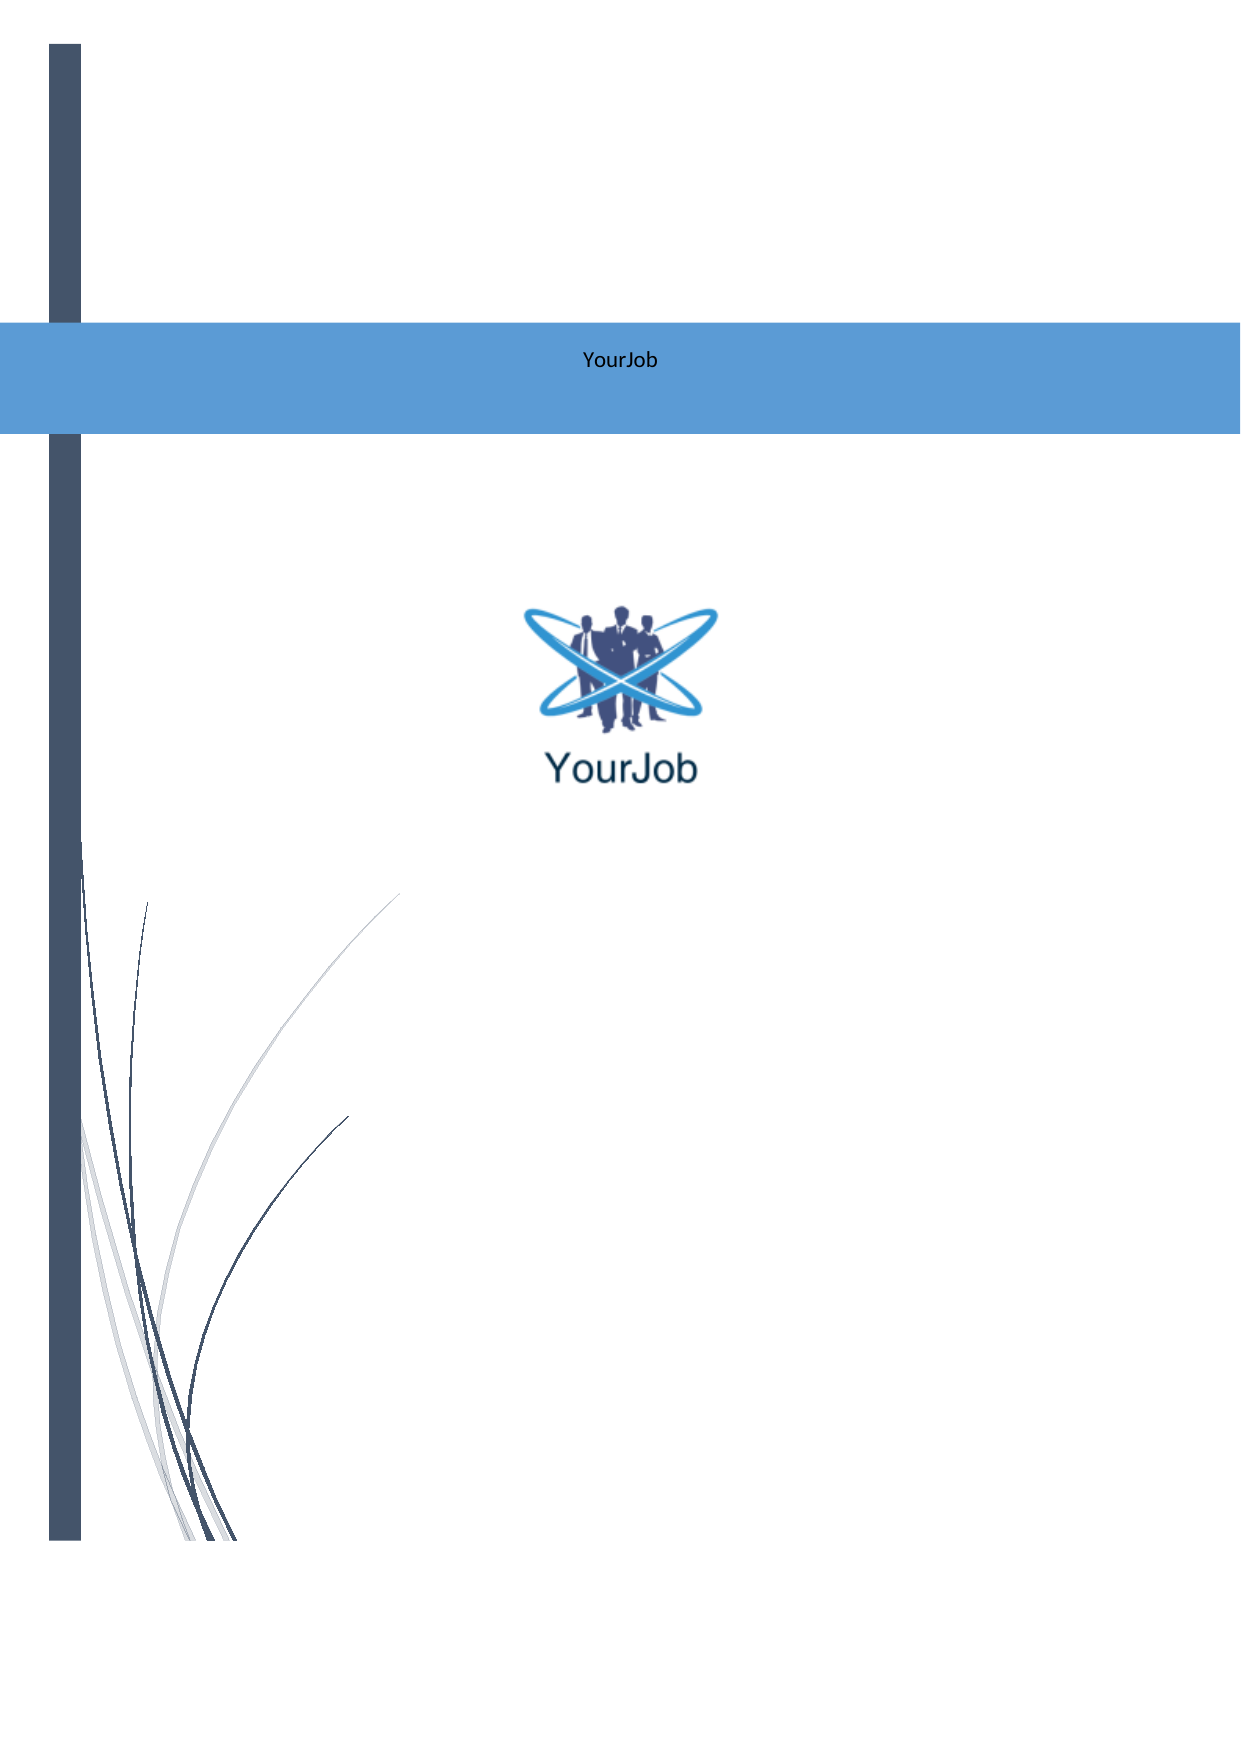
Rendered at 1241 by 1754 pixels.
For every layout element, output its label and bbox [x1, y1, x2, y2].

picture [366, 567, 874, 821]
